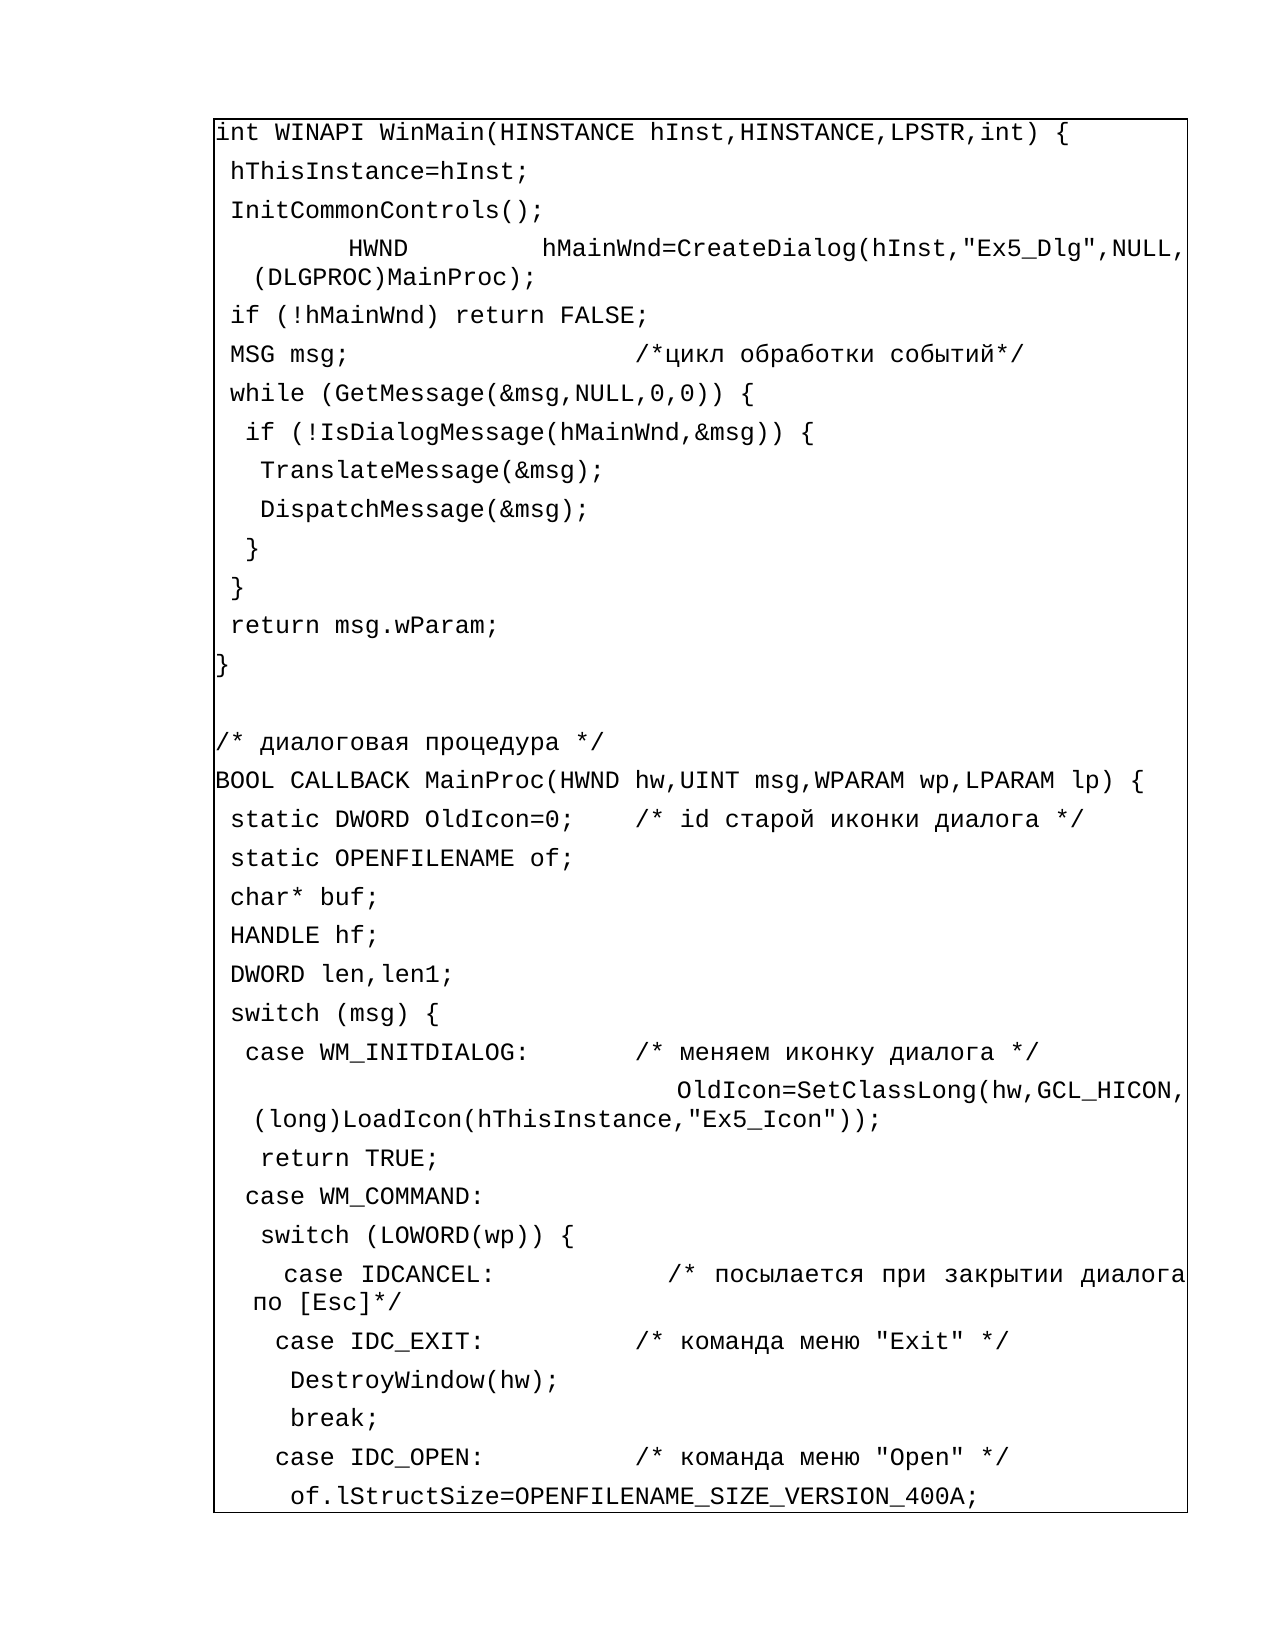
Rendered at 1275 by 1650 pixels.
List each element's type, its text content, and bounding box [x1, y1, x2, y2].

text case WM_COMMAND: [215, 1182, 1187, 1212]
text static OPENFILENAME of; [215, 844, 1187, 874]
text case WM_INITDIALOG: /* меняем иконку диалога */ [215, 1038, 1187, 1068]
text while (GetMessage(&msg,NULL,0,0)) { [215, 379, 1187, 409]
text return TRUE; [215, 1143, 1187, 1173]
text switch (LOWORD(wp)) { [215, 1221, 1187, 1251]
text HWND hMainWnd=CreateDialog(hInst,"Ex5_Dlg",NULL,(DLGPROC)MainProc); [215, 234, 1187, 293]
text InitCommonControls(); [215, 196, 1187, 226]
text case IDC_EXIT: /* команда меню "Exit" */ [215, 1327, 1187, 1357]
text MSG msg; /*цикл обработки событий*/ [215, 340, 1187, 370]
text switch (msg) { [215, 999, 1187, 1029]
text } [215, 534, 1187, 564]
text case IDC_OPEN: /* команда меню "Open" */ [215, 1443, 1187, 1473]
text hThisInstance=hInst; [215, 157, 1187, 187]
text char* buf; [215, 883, 1187, 913]
text TranslateMessage(&msg); [215, 456, 1187, 486]
text DestroyWindow(hw); [215, 1366, 1187, 1396]
text if (!hMainWnd) return FALSE; [215, 301, 1187, 331]
text DispatchMessage(&msg); [215, 495, 1187, 525]
text } [215, 573, 1187, 603]
text return msg.wParam; [215, 611, 1187, 641]
text BOOL CALLBACK MainProc(HWND hw,UINT msg,WPARAM wp,LPARAM lp) { [215, 766, 1187, 796]
text /* диалоговая процедура */ [215, 728, 1187, 758]
text DWORD len,len1; [215, 960, 1187, 990]
text int WINAPI WinMain(HINSTANCE hInst,HINSTANCE,LPSTR,int) { [215, 120, 1187, 148]
text static DWORD OldIcon=0; /* id старой иконки диалога */ [215, 805, 1187, 835]
text if (!IsDialogMessage(hMainWnd,&msg)) { [215, 418, 1187, 448]
text break; [215, 1404, 1187, 1434]
text of.lStructSize=OPENFILENAME_SIZE_VERSION_400A; [215, 1482, 1187, 1512]
text } [215, 650, 1187, 680]
text case IDCANCEL: /* посылается при закрытии диалога по [Esc]*/ [215, 1260, 1187, 1318]
text HANDLE hf; [215, 921, 1187, 951]
text OldIcon=SetClassLong(hw,GCL_HICON,(long)LoadIcon(hThisInstance,"Ex5_Icon")); [215, 1076, 1187, 1135]
